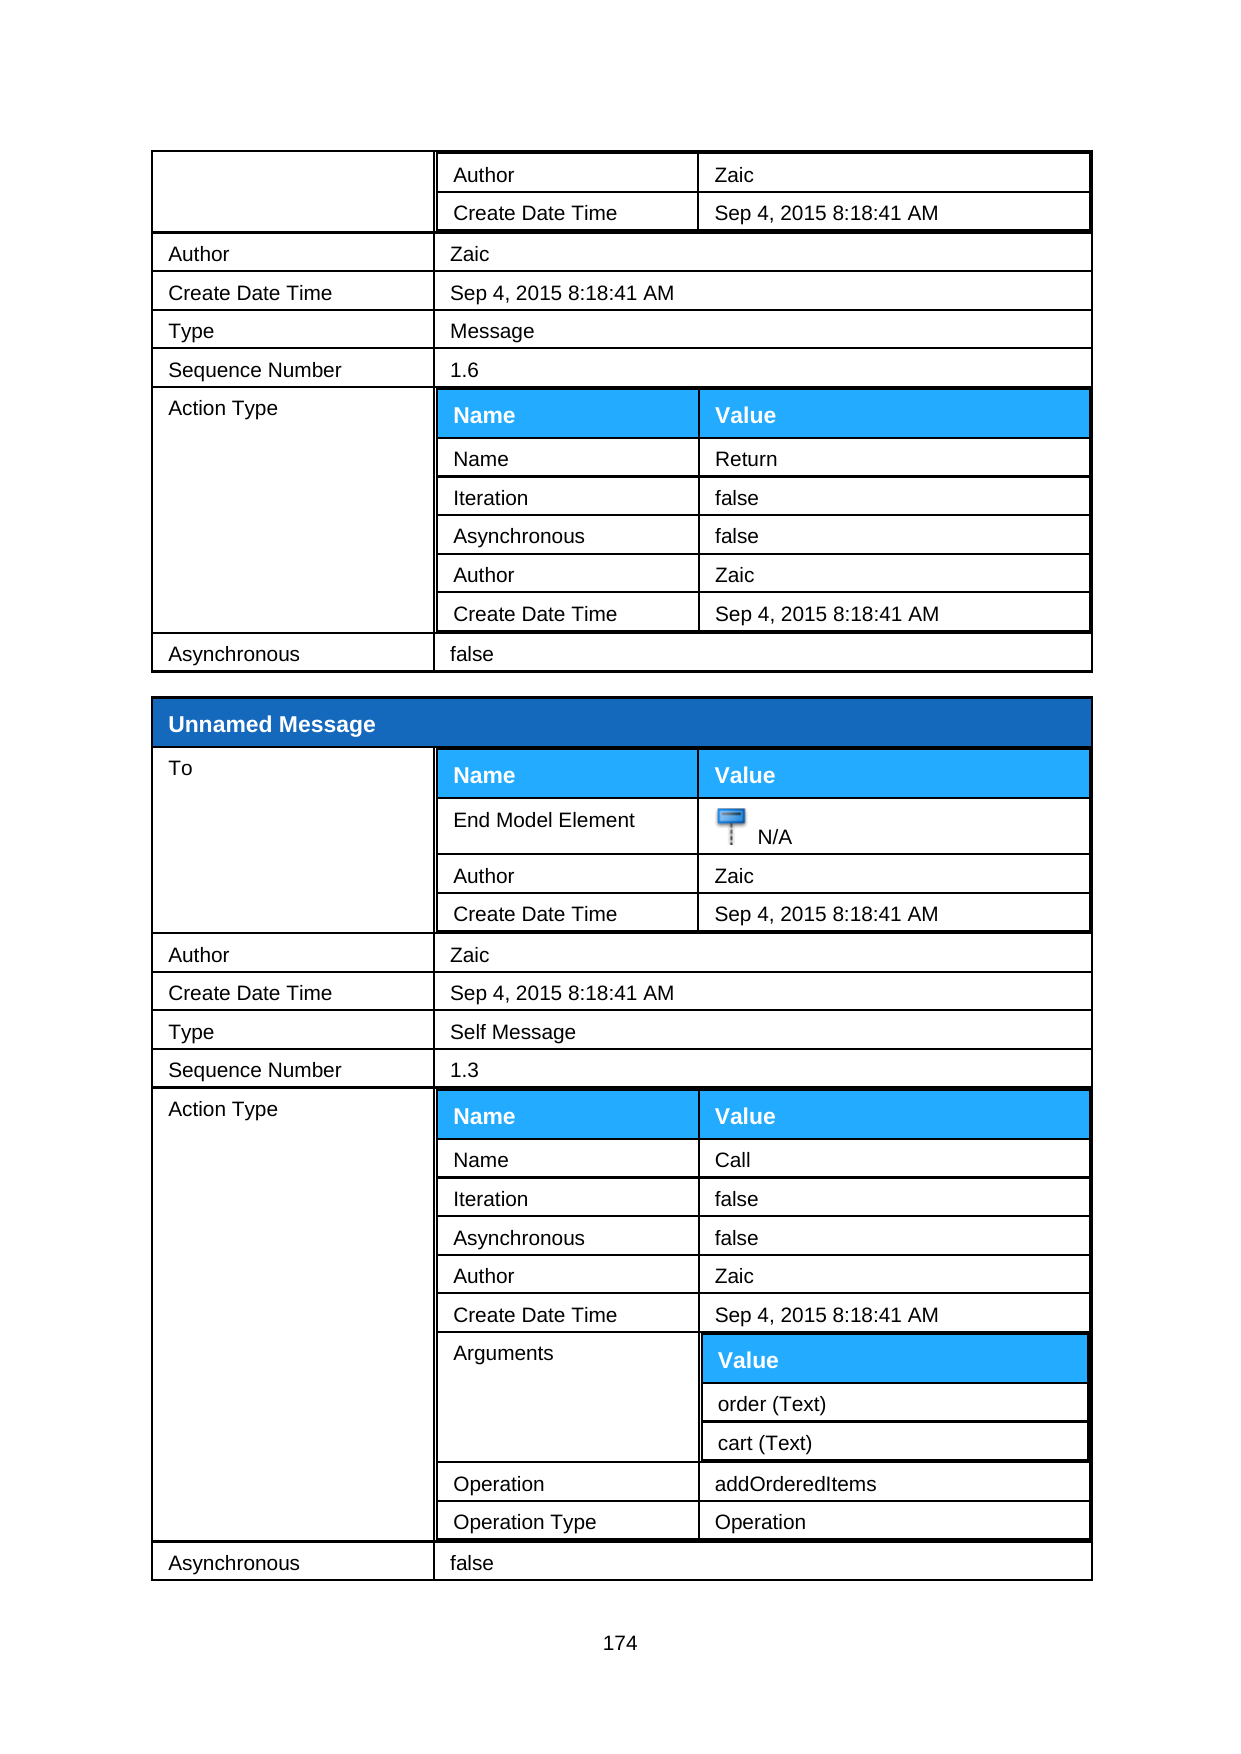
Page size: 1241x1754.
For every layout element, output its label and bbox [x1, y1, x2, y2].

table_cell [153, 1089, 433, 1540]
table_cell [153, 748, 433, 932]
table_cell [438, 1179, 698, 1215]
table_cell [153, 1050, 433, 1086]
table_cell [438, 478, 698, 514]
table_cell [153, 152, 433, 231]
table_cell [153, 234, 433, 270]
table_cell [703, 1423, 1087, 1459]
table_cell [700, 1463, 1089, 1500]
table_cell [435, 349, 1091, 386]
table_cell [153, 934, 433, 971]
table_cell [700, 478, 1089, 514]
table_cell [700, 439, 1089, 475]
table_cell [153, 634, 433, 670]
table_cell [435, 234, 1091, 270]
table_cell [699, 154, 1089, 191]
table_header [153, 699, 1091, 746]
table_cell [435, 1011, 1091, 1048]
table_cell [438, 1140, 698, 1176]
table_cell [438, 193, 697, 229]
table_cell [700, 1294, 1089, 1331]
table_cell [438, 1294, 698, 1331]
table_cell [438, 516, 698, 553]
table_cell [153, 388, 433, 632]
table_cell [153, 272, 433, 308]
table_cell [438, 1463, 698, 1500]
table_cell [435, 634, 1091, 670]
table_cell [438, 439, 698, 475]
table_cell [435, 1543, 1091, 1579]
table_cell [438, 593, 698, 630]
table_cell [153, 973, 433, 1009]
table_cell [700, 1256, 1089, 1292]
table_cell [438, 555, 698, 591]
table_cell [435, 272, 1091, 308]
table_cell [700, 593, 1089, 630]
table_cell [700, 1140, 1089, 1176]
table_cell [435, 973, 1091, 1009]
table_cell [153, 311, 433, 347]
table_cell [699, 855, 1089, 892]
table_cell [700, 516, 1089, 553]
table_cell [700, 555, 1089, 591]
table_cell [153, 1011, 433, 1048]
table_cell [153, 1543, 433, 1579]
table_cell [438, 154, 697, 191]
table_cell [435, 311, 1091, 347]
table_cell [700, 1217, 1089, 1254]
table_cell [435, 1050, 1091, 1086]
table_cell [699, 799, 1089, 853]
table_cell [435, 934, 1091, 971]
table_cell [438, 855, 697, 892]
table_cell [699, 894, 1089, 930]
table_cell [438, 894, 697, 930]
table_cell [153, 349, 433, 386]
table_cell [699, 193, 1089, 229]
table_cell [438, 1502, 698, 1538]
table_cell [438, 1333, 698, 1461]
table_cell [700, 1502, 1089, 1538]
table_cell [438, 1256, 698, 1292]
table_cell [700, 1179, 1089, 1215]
picture [714, 807, 752, 845]
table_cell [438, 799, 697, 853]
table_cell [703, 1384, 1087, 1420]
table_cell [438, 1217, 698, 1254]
